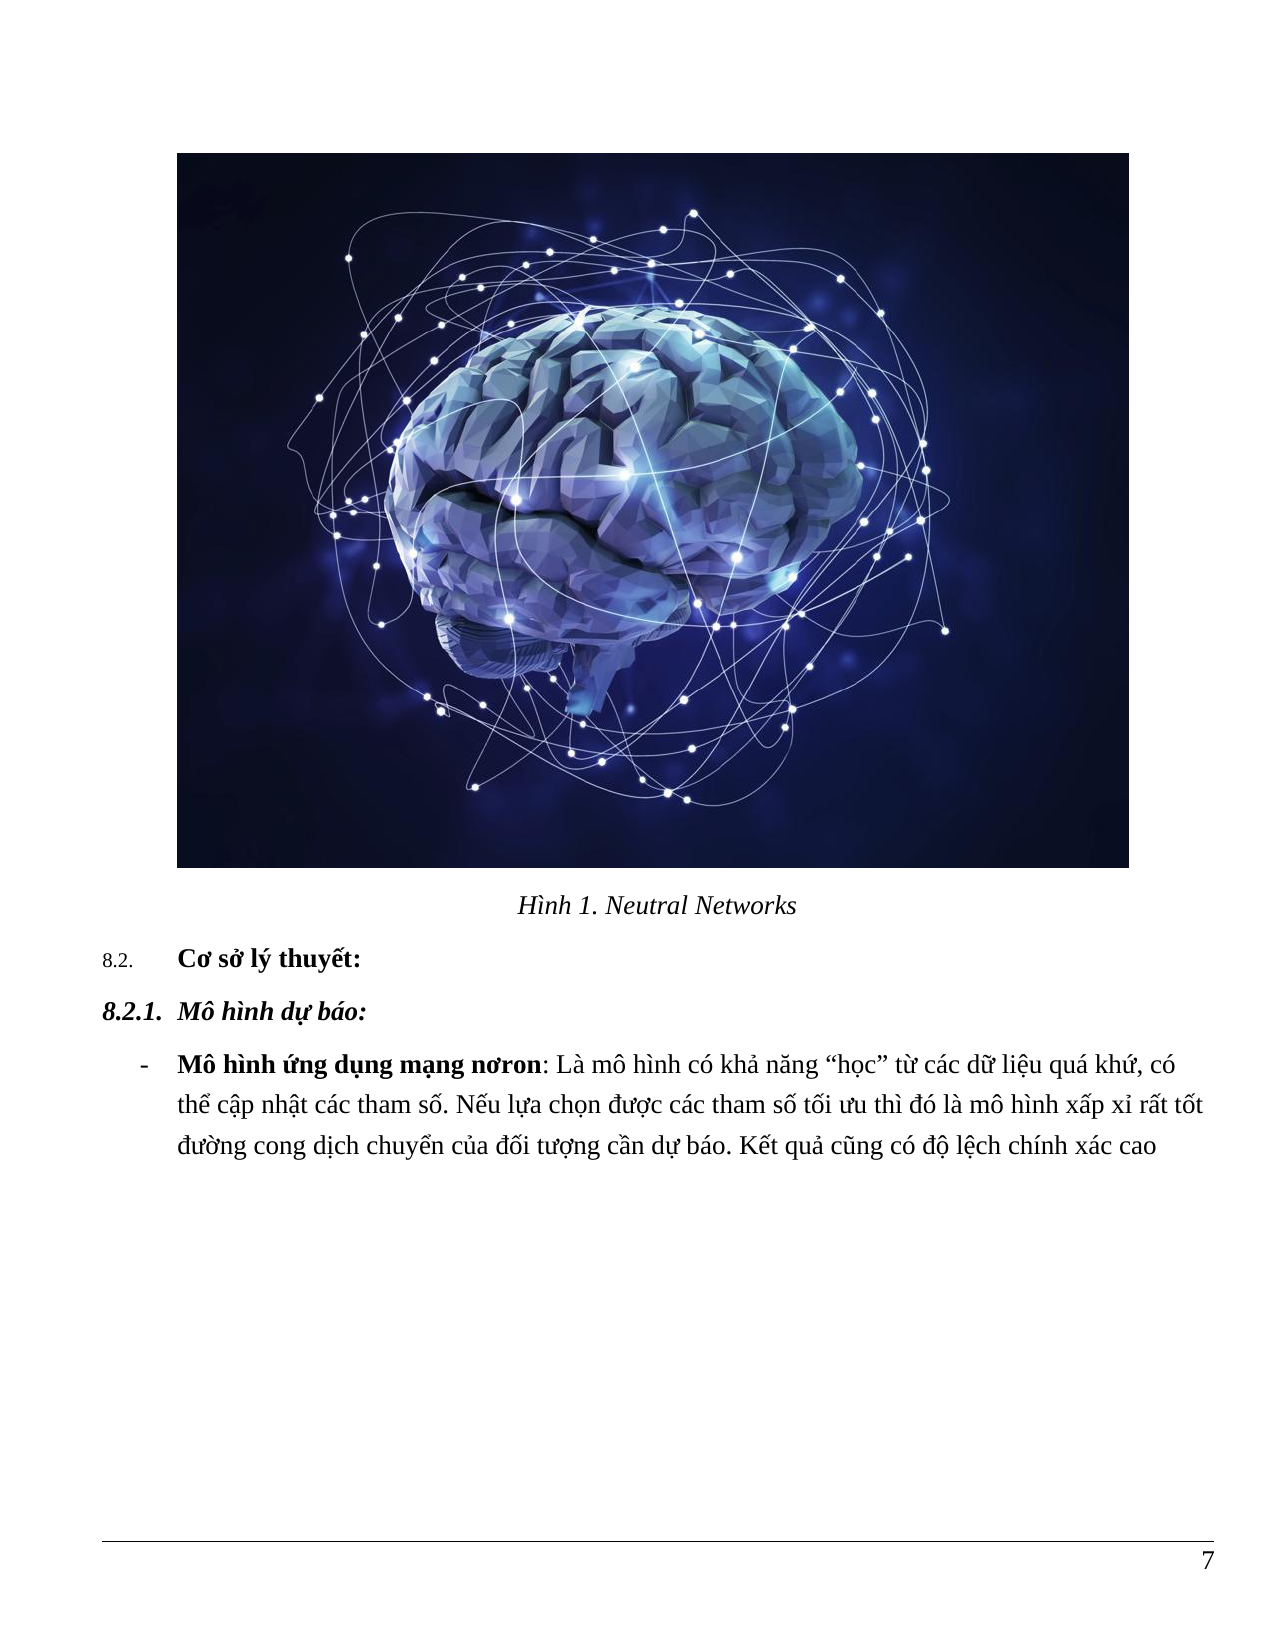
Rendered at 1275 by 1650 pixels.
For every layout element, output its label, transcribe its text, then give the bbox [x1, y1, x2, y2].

picture [177, 153, 1129, 868]
text Hình 1. Neutral Networks [102, 889, 1214, 920]
subtitle Cơ sở lý thuyết: [102, 942, 1214, 973]
list Mô hình ứng dụng mạng nơron: Là mô hình có khả năng “học” từ các dữ liệu quá khứ, có thể cập nhật các tham số. Nếu lựa chọn được các tham số tối ưu thì đó là mô hình xấp xỉ rất tốt đường cong dịch chuyển của đối tượng cần dự báo. Kết quả cũng có độ lệch chính xác cao [139, 1048, 1214, 1160]
subtitle Mô hình dự báo: [102, 995, 1214, 1026]
